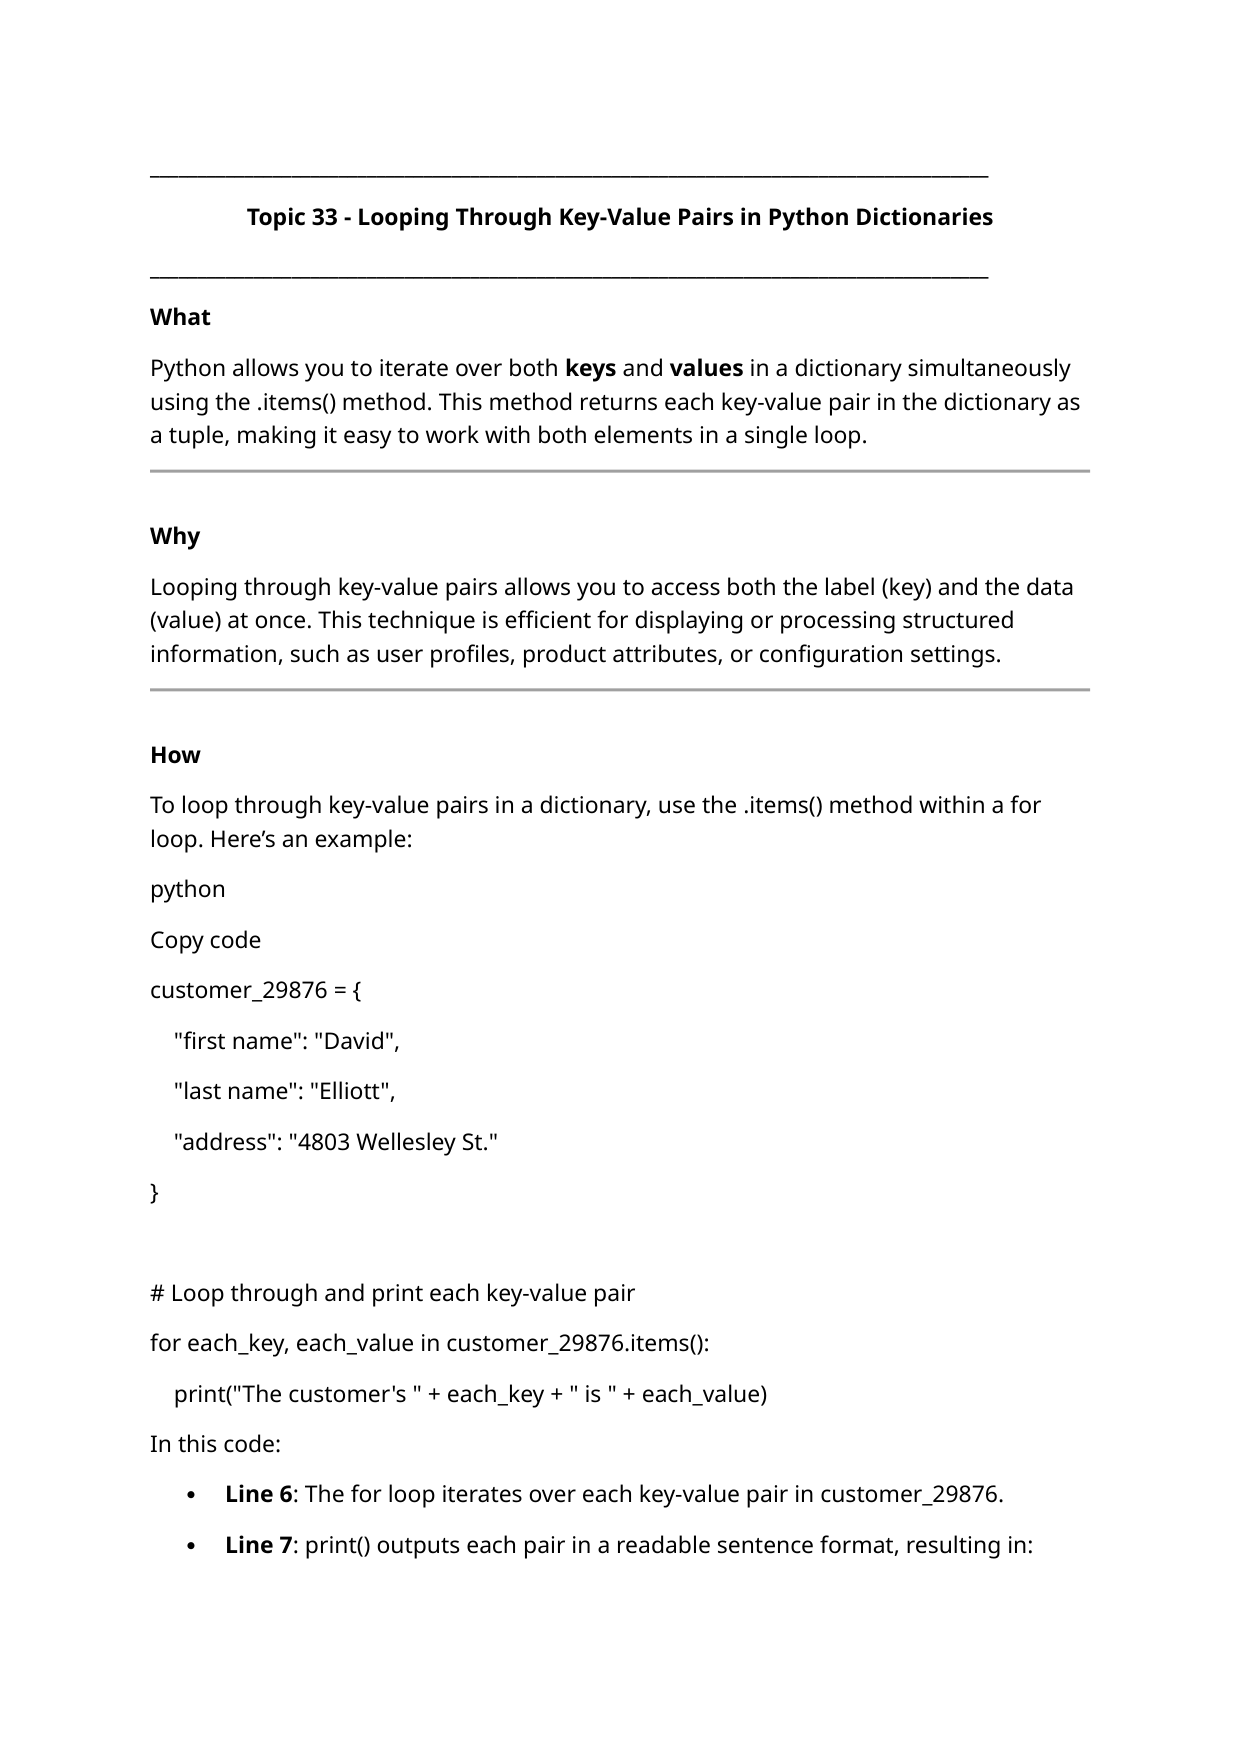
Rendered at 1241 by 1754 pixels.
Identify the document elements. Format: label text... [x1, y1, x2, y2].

text Why [150, 520, 1090, 551]
text customer_29876 = { [150, 974, 1090, 1005]
text To loop through key-value pairs in a dictionary, use the .items() method within a for loop. Here’s an example: [150, 789, 1090, 854]
text Topic 33 - Looping Through Key-Value Pairs in Python Dictionaries [150, 200, 1090, 232]
text Python allows you to iterate over both keys and values in a dictionary simultaneously using the .items() method. This method returns each key-value pair in the dictionary as a tuple, making it easy to work with both elements in a single loop. [150, 352, 1090, 450]
text _________________________________________________________________________________________ [150, 150, 1090, 181]
text # Loop through and print each key-value pair [150, 1277, 1090, 1308]
text for each_key, each_value in customer_29876.items(): [150, 1327, 1090, 1358]
text In this code: [150, 1428, 1090, 1459]
text What [150, 301, 1090, 332]
text "first name": "David", [150, 1024, 1090, 1056]
text } [150, 1176, 1090, 1207]
text _________________________________________________________________________________________ [150, 251, 1090, 282]
list Line 7: print() outputs each pair in a readable sentence format, resulting in: [187, 1529, 1090, 1560]
text "last name": "Elliott", [150, 1075, 1090, 1106]
text python [150, 873, 1090, 904]
list Line 6: The for loop iterates over each key-value pair in customer_29876. [187, 1478, 1090, 1509]
text print("The customer's " + each_key + " is " + each_value) [150, 1377, 1090, 1409]
text Looping through key-value pairs allows you to access both the label (key) and the data (value) at once. This technique is efficient for displaying or processing structured information, such as user profiles, product attributes, or configuration settings. [150, 570, 1090, 669]
text "address": "4803 Wellesley St." [150, 1125, 1090, 1157]
text How [150, 739, 1090, 770]
text Copy code [150, 924, 1090, 955]
